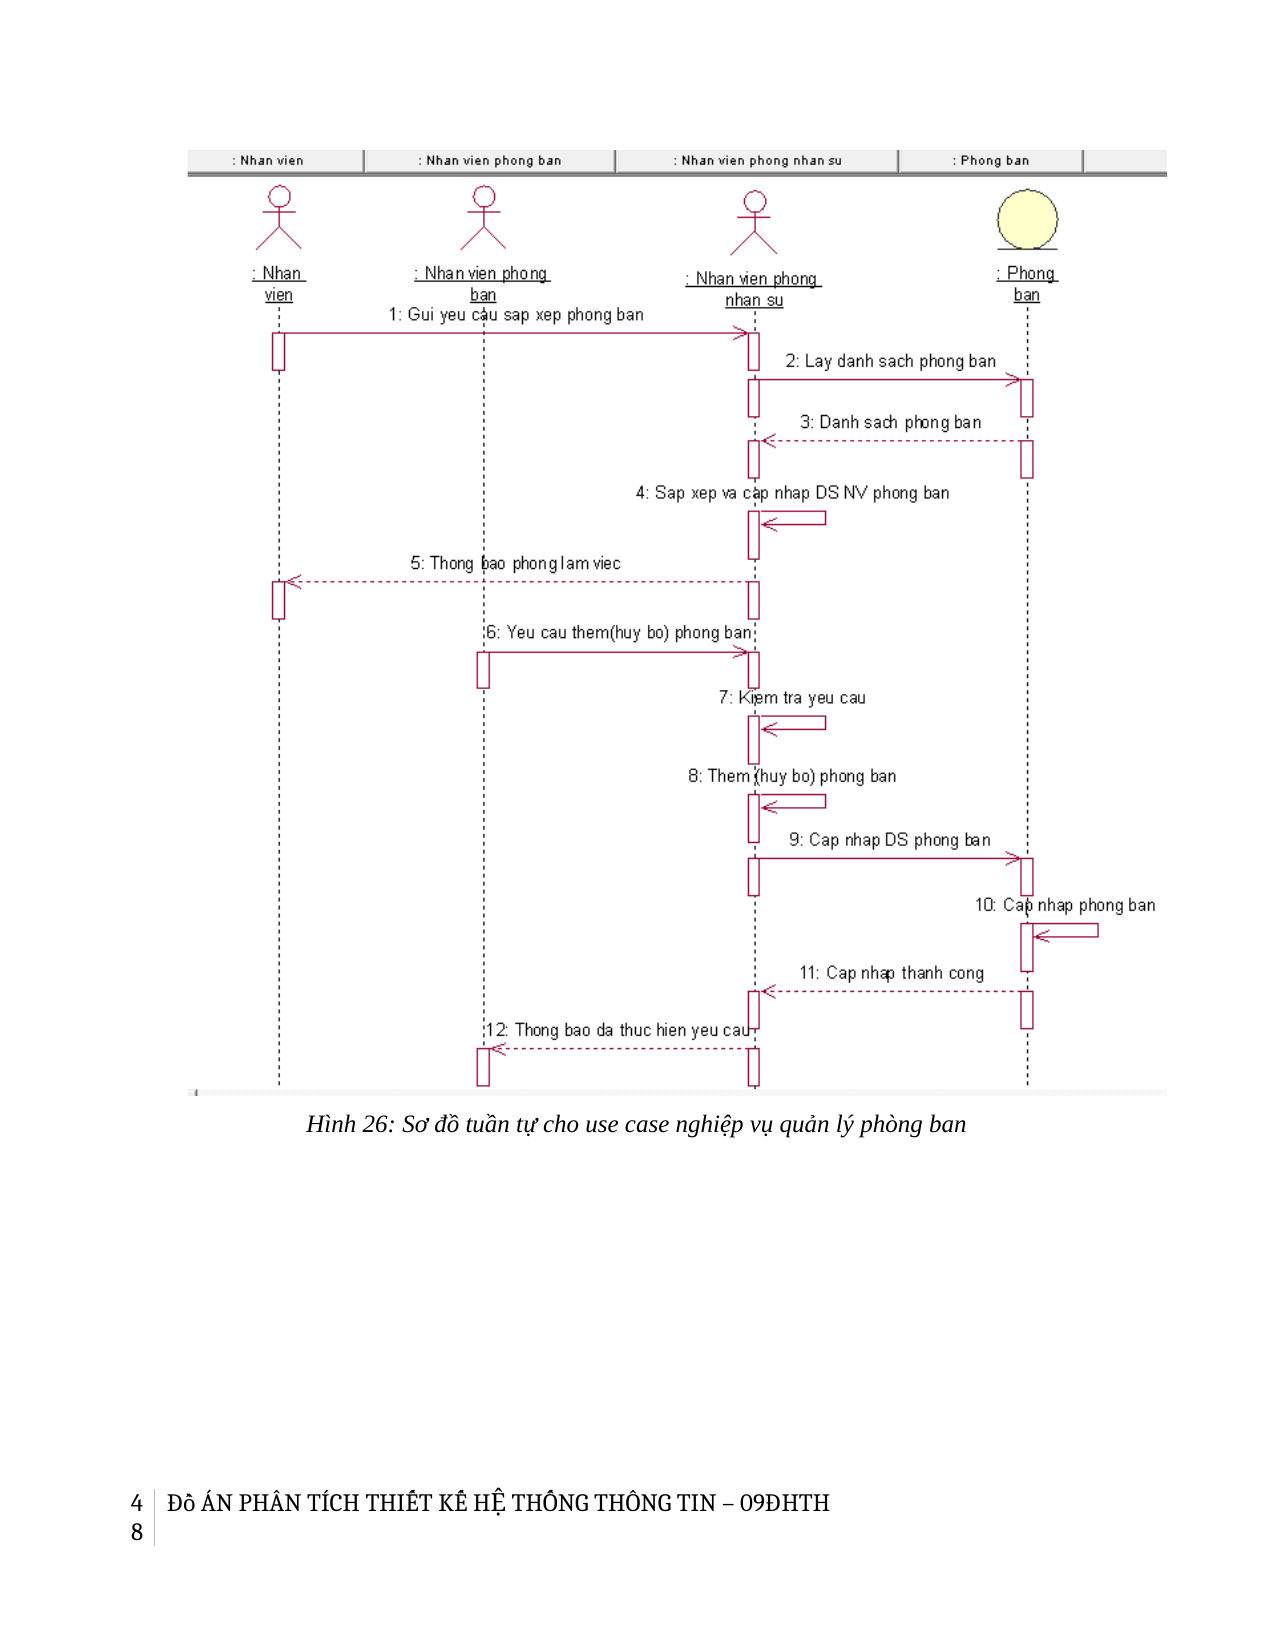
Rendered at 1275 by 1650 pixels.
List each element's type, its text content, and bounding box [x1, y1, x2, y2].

picture [187, 150, 1168, 1096]
text Hình 26: Sơ đồ tuần tự cho use case nghiệp vụ quản lý phòng ban [112, 1109, 1162, 1138]
